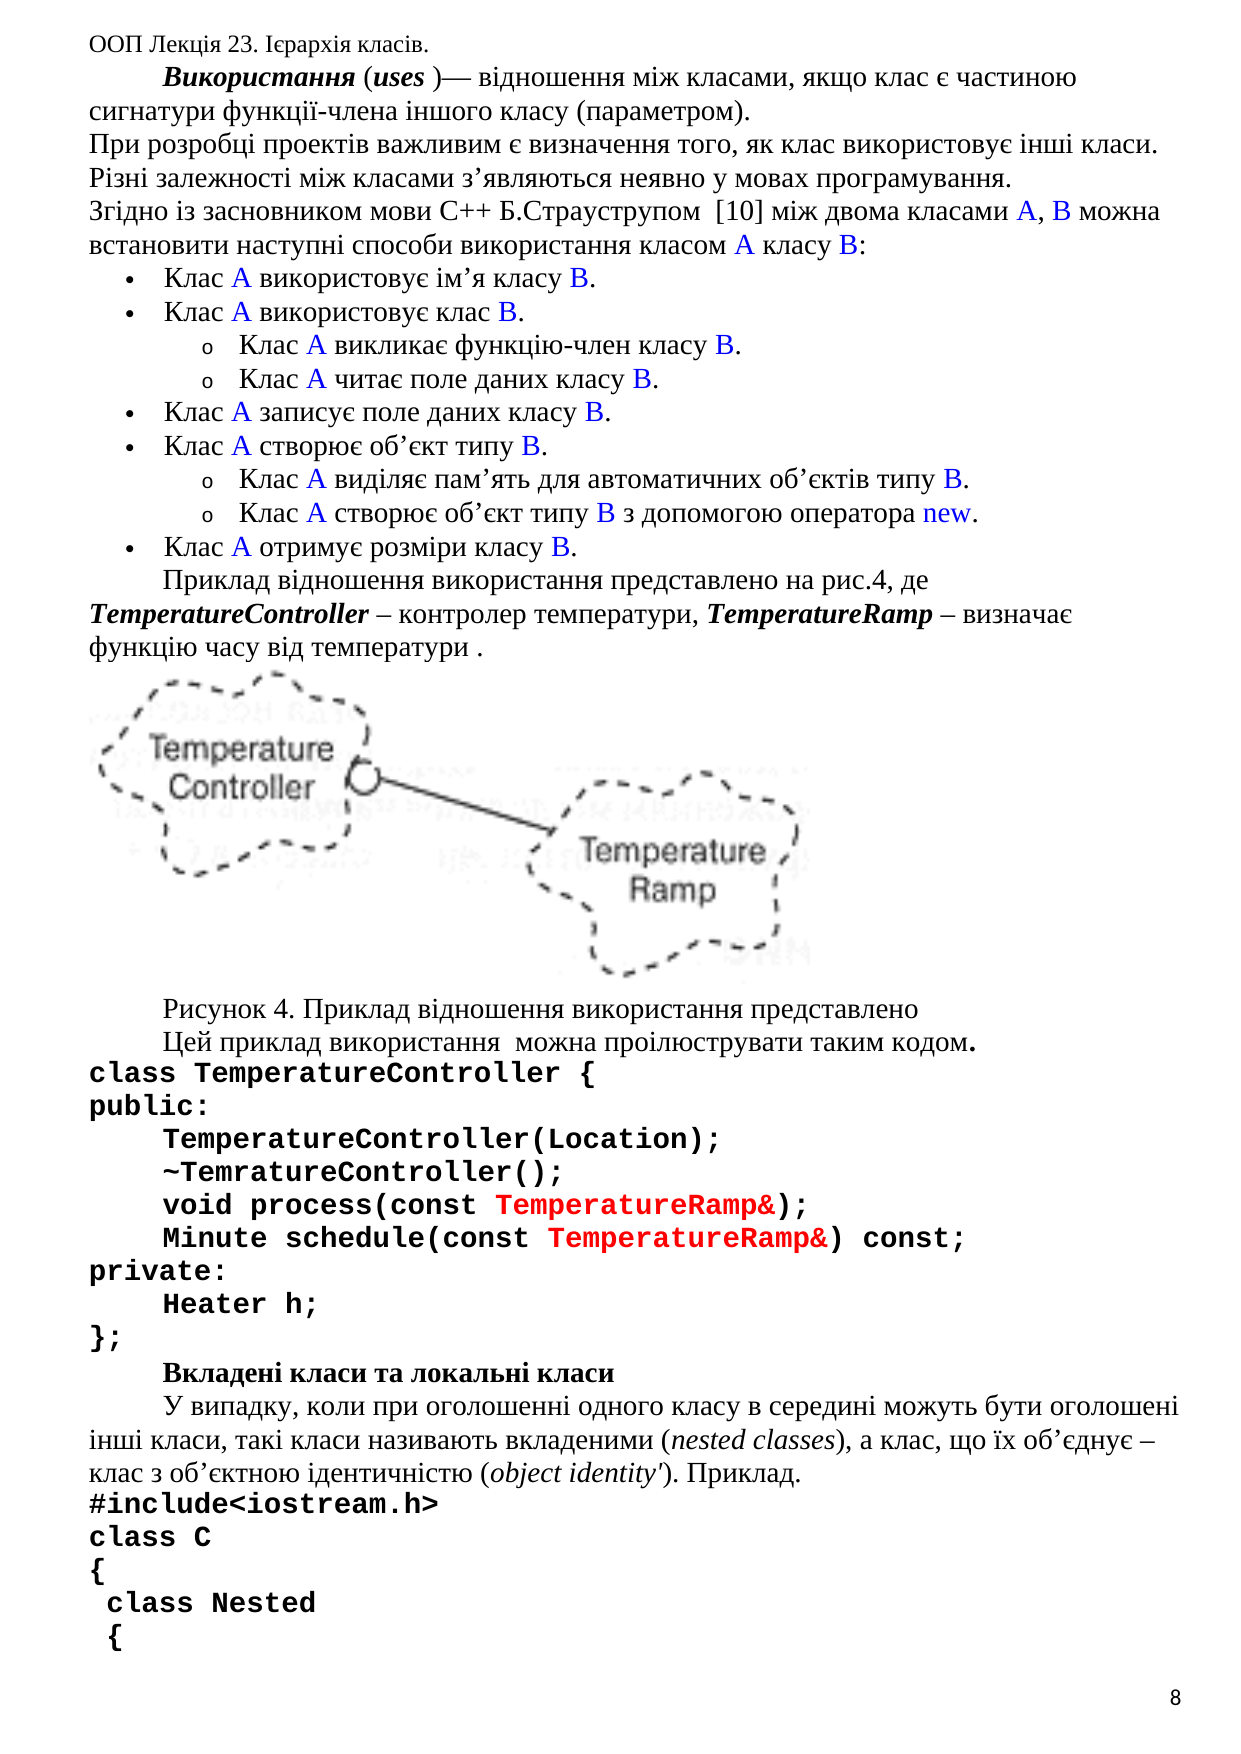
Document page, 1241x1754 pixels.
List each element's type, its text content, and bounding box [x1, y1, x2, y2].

text У випадку, коли при оголошенні одного класу в середині можуть бути оголошені інші класи, такі класи називають вкладеними (nested classes), а клас, що їх об’єднує – клас з об’єктною ідентичністю (object identity'). Приклад. [89, 1388, 1181, 1489]
text { [89, 1555, 1181, 1588]
text class Nested [89, 1588, 1181, 1621]
text Згідно із засновником мови C++ Б.Страуструпом [10] між двома класами A, B можна встановити наступні способи використання класом A класу B: [89, 193, 1181, 260]
picture [88, 662, 810, 991]
text Рисунок 4. Приклад відношення використання представлено [89, 991, 1181, 1024]
text Використання (uses )— відношення між класами, якщо клас є частиною сигнатури функції-члена іншого класу (параметром). [89, 59, 1181, 126]
text class C [89, 1522, 1181, 1555]
text Вкладені класи та локальні класи [89, 1355, 1181, 1388]
list Клас A використовує ім’я класу B. [126, 260, 1181, 294]
text Приклад відношення використання представлено на рис.4, де TemperatureController – контролер температури, TemperatureRamp – визначає функцію часу від температури . [89, 562, 1181, 663]
text При розробці проектів важливим є визначення того, як клас використовує інші класи. Різні залежності між класами з’являються неявно у мовах програмування. [89, 126, 1181, 193]
list Клас A записує поле даних класу B. [126, 394, 1181, 428]
list Клас A читає поле даних класу B. [201, 361, 1181, 394]
list Клас A створює об’єкт типу B. [126, 428, 1181, 462]
list Клас A викликає функцію-член класу B. [201, 327, 1181, 361]
list Клас A отримує розміри класу B. [126, 529, 1181, 562]
text { [89, 1621, 1181, 1654]
list Клас A виділяє пам’ять для автоматичних об’єктів типу B. [201, 462, 1181, 495]
list Клас A створює об’єкт типу B з допомогою оператора new. [201, 495, 1181, 529]
text Цей приклад використання можна проілюструвати таким кодом. [89, 1024, 1181, 1058]
text class TemperatureController { public: TemperatureController(Location); ~TemratureController(); void process(const TemperatureRamp&); Minute schedule(const TemperatureRamp&) const; private: Heater h; }; [89, 1058, 1181, 1355]
list Клас A використовує клас B. [126, 294, 1181, 327]
text #include<iostream.h> [89, 1489, 1181, 1522]
